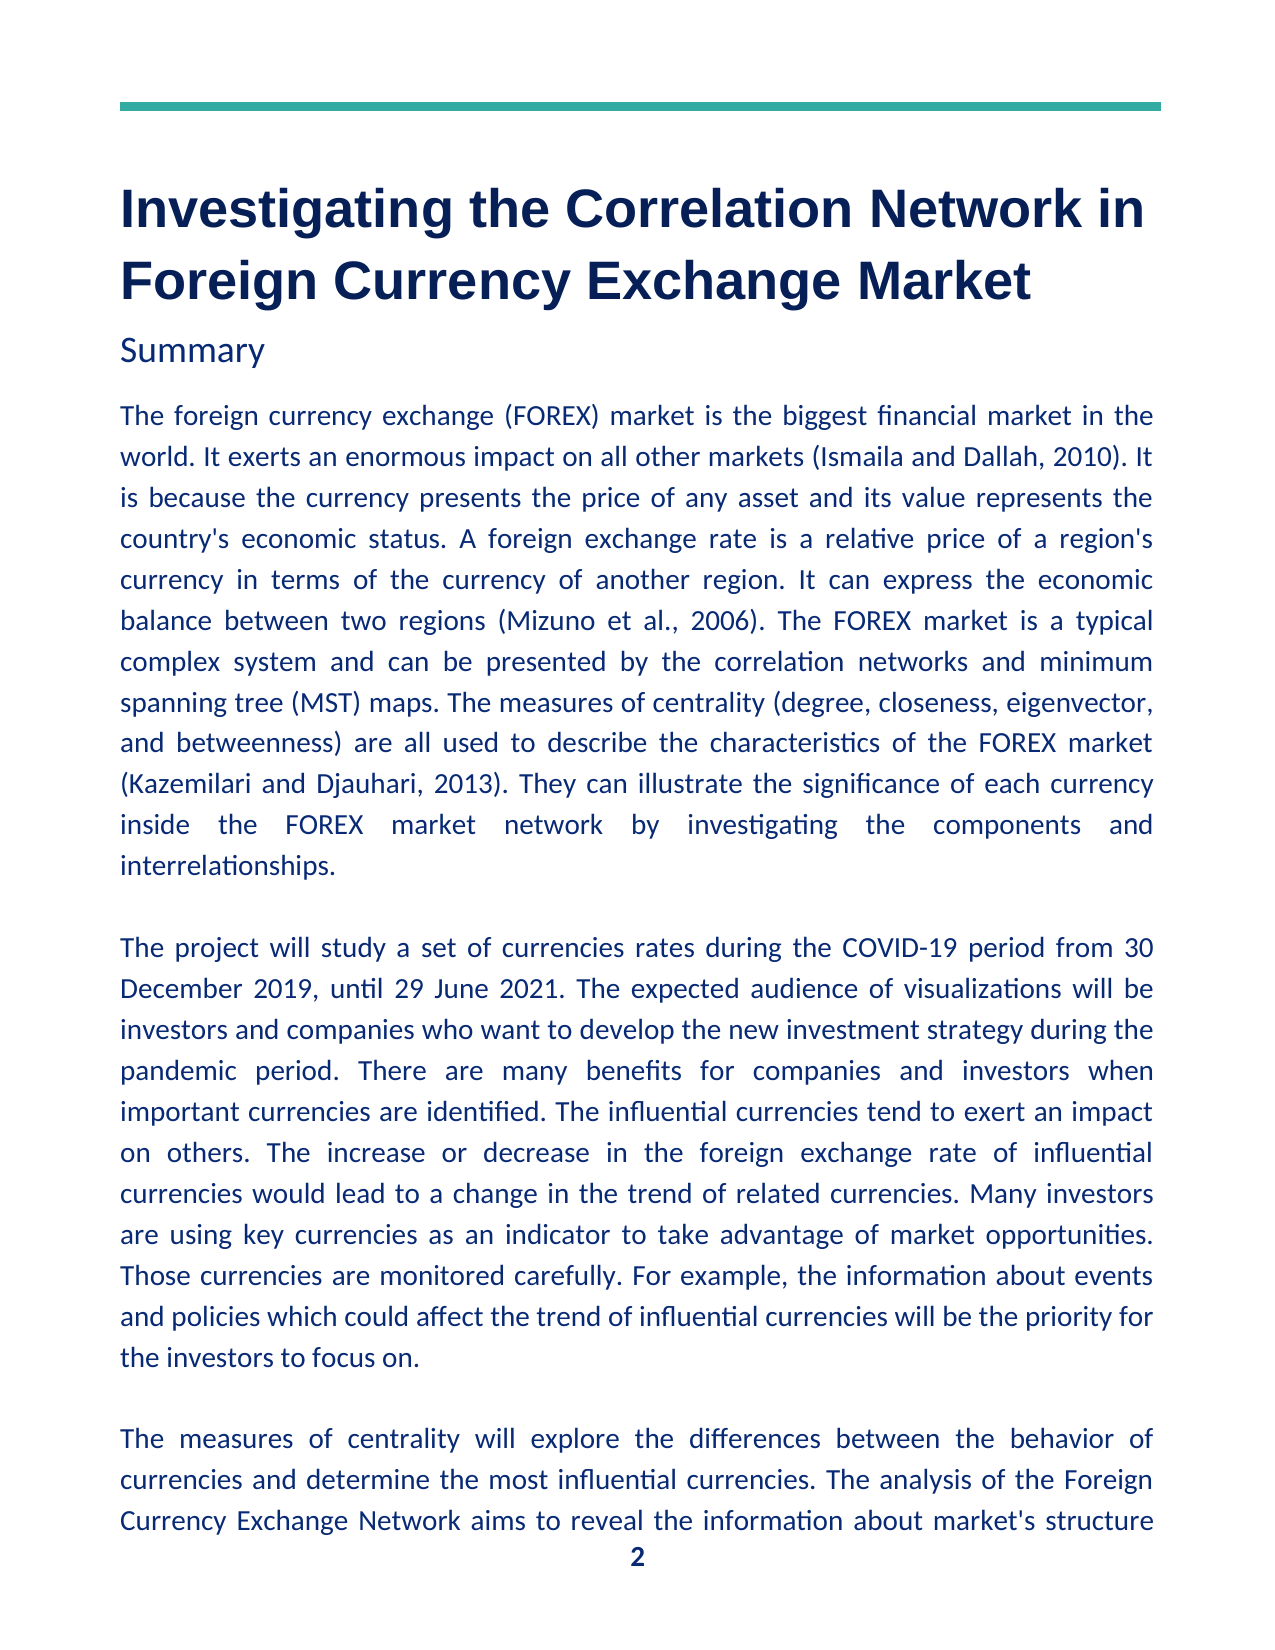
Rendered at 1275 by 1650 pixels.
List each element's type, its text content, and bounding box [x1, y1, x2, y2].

subtitle Investigating the Correlation Network in Foreign Currency Exchange Market [120, 177, 1155, 311]
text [120, 1421, 1155, 1538]
text The foreign currency exchange (FOREX) market is the biggest financial market in the world. It exerts an enormous impact on all other markets (Ismaila and Dallah, 2010). It is because the currency presents the price of any asset and its value represents the country's economic status. A foreign exchange rate is a relative price of a region's currency in terms of the currency of another region. It can express the economic balance between two regions (Mizuno et al., 2006). The FOREX market is a typical complex system and can be presented by the correlation networks and minimum spanning tree (MST) maps. The measures of centrality (degree, closeness, eigenvector, and betweenness) are all used to describe the characteristics of the FOREX market (Kazemilari and Djauhari, 2013). They can illustrate the significance of each currency inside the FOREX market network by investigating the components and interrelationships. [120, 397, 1155, 883]
subtitle Summary [120, 326, 1155, 372]
text The project will study a set of currencies rates during the COVID-19 period from 30 December 2019, until 29 June 2021. The expected audience of visualizations will be investors and companies who want to develop the new investment strategy during the pandemic period. There are many benefits for companies and investors when important currencies are identified. The influential currencies tend to exert an impact on others. The increase or decrease in the foreign exchange rate of influential currencies would lead to a change in the trend of related currencies. Many investors are using key currencies as an indicator to take advantage of market opportunities. Those currencies are monitored carefully. For example, the information about events and policies which could affect the trend of influential currencies will be the priority for the investors to focus on. [120, 929, 1155, 1374]
